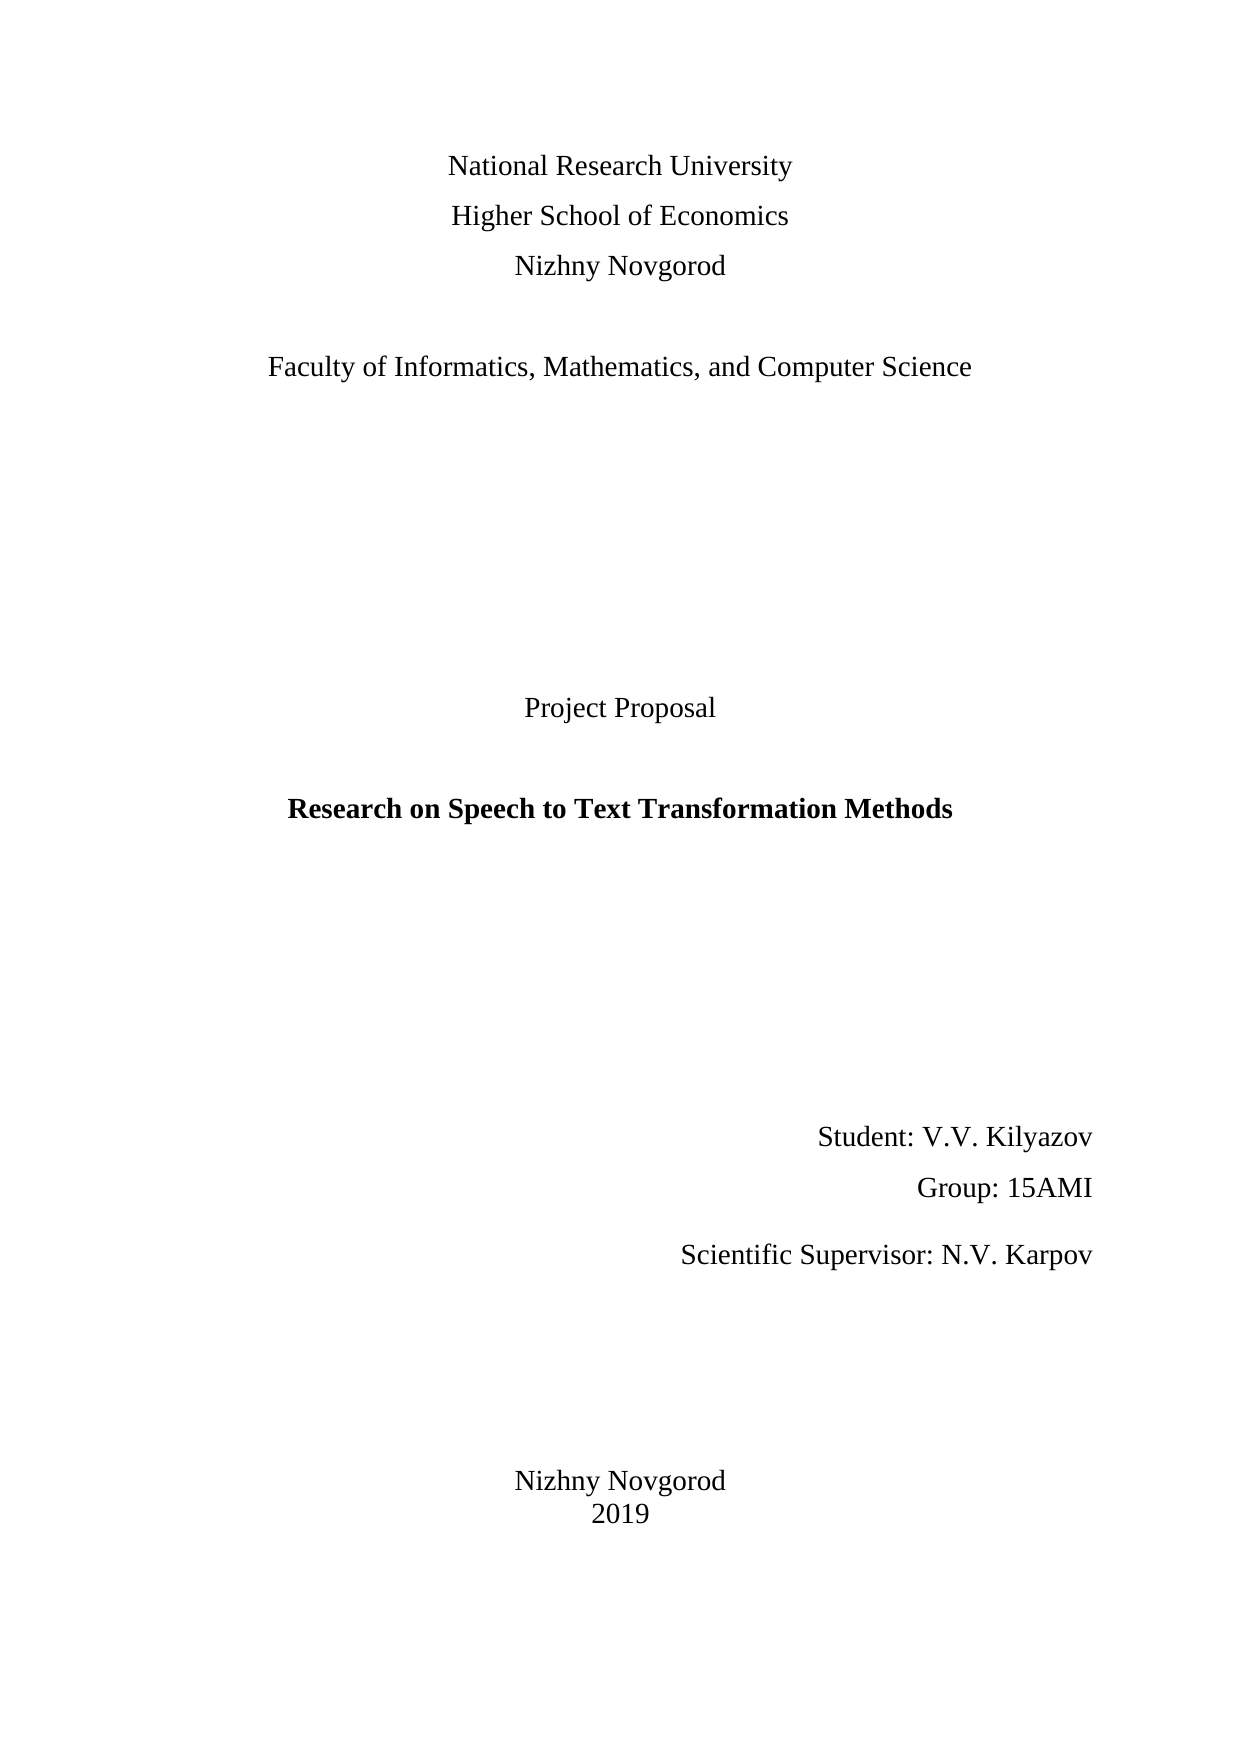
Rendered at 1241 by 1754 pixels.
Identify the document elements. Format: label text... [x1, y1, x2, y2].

text Research on Speech to Text Transformation Methods [148, 791, 1092, 824]
text Faculty of Informatics, Mathematics, and Computer Science [148, 349, 1092, 382]
subtitle 2019 [148, 1496, 1092, 1530]
text Group: 15AMI [148, 1170, 1092, 1203]
text Scientific Supervisor: N.V. Karpov [148, 1237, 1092, 1270]
text Project Proposal [148, 690, 1092, 724]
text Nizhny Novgorod [148, 248, 1092, 282]
subtitle Student: V.V. Kilyazov [148, 1119, 1092, 1153]
subtitle Nizhny Novgorod [148, 1463, 1092, 1496]
text National Research University [148, 148, 1092, 181]
text Higher School of Economics [148, 198, 1092, 232]
